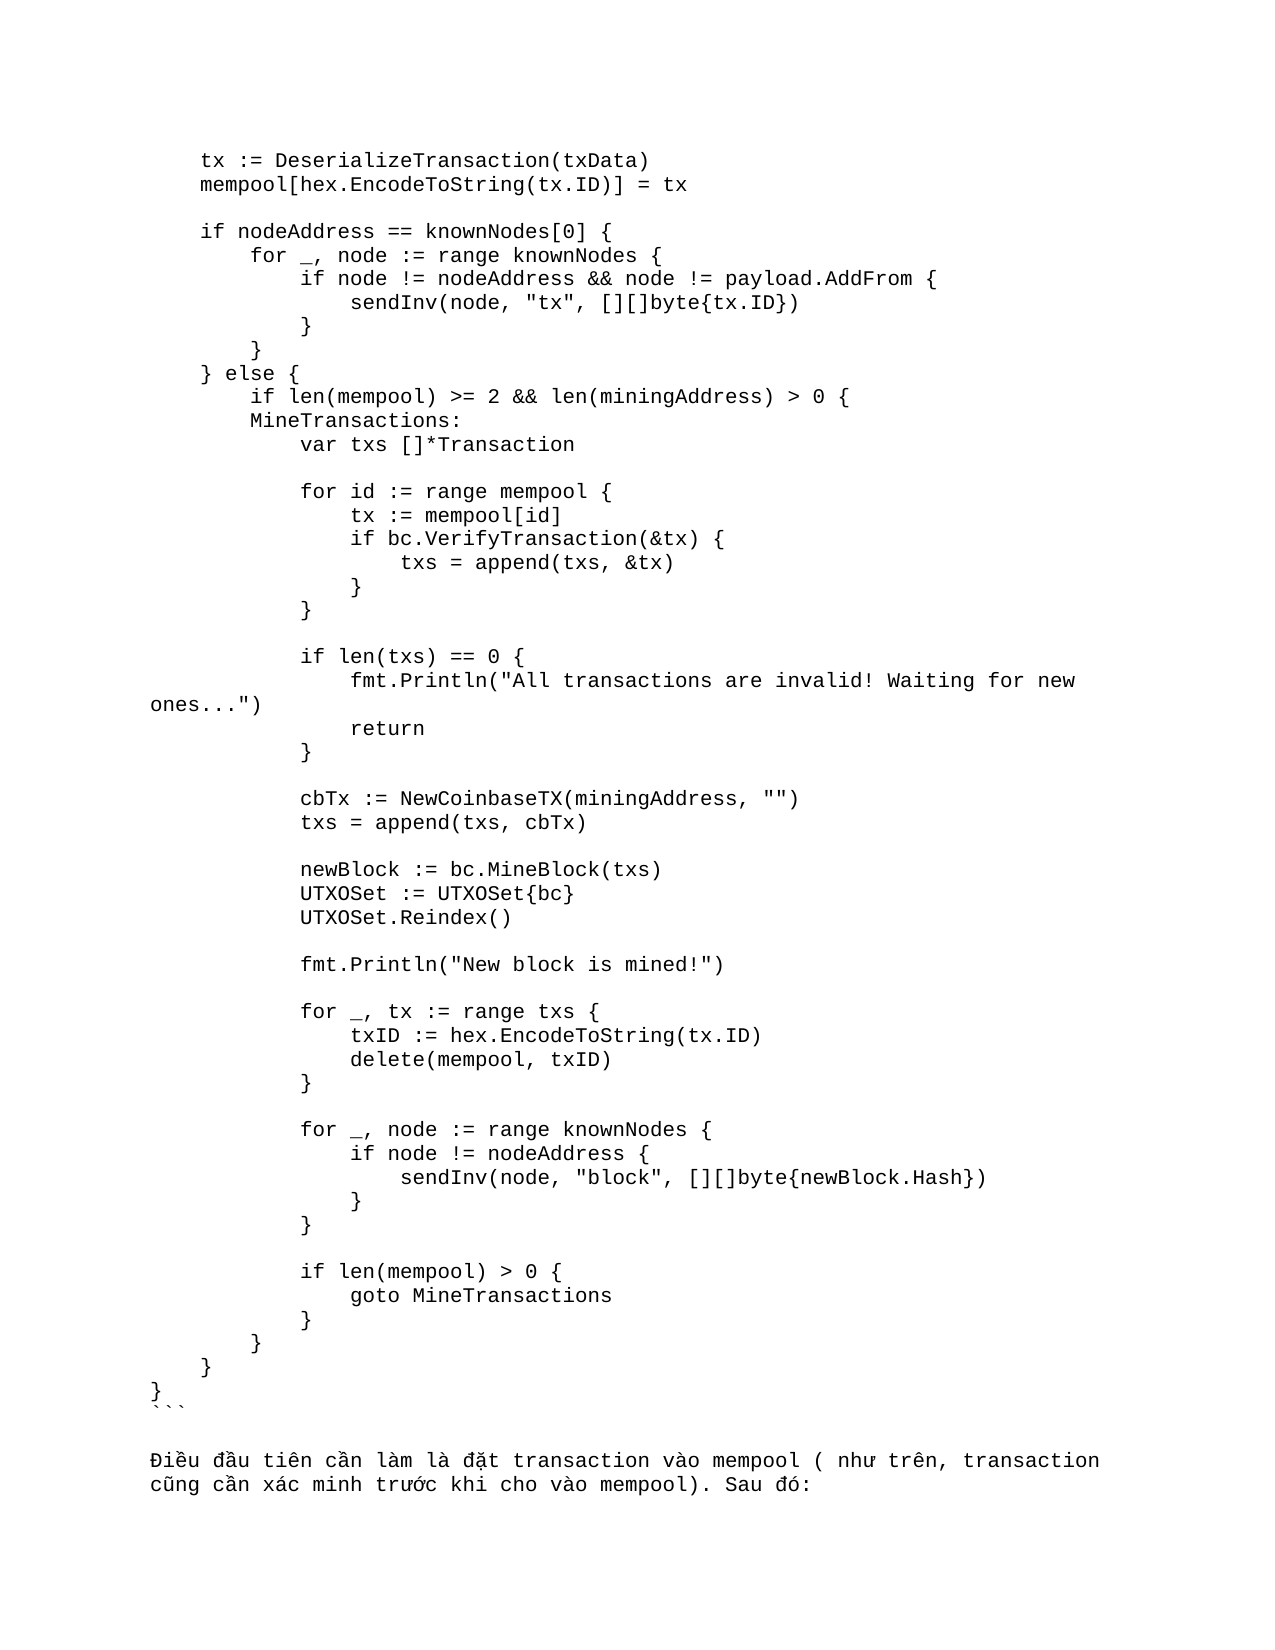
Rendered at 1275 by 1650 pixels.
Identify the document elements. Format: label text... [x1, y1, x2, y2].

text newBlock := bc.MineBlock(txs) [150, 859, 1125, 883]
text mempool[hex.EncodeToString(tx.ID)] = tx [150, 174, 1125, 197]
text sendInv(node, "block", [][]byte{newBlock.Hash}) [150, 1167, 1125, 1190]
text if len(txs) == 0 { [150, 647, 1125, 670]
text } [150, 1072, 1125, 1096]
text } [150, 1356, 1125, 1379]
text for id := range mempool { [150, 481, 1125, 505]
text if node != nodeAddress && node != payload.AddFrom { [150, 268, 1125, 292]
text } else { [150, 363, 1125, 386]
text goto MineTransactions [150, 1285, 1125, 1309]
text return [150, 717, 1125, 741]
text fmt.Println("New block is mined!") [150, 954, 1125, 978]
text } [150, 741, 1125, 765]
text for _, tx := range txs { [150, 1001, 1125, 1025]
text ``` [150, 1403, 1125, 1427]
text if node != nodeAddress { [150, 1143, 1125, 1167]
text if bc.VerifyTransaction(&tx) { [150, 528, 1125, 552]
text txs = append(txs, &tx) [150, 552, 1125, 576]
text if len(mempool) > 0 { [150, 1261, 1125, 1285]
text for _, node := range knownNodes { [150, 1119, 1125, 1143]
text for _, node := range knownNodes { [150, 244, 1125, 268]
text if len(mempool) >= 2 && len(miningAddress) > 0 { [150, 386, 1125, 410]
text Điều đầu tiên cần làm là đặt transaction vào mempool ( như trên, transaction cũng cần xác minh trước khi cho vào mempool). Sau đó: [150, 1451, 1125, 1498]
text } [150, 339, 1125, 363]
text } [150, 316, 1125, 339]
text } [150, 599, 1125, 623]
text tx := mempool[id] [150, 505, 1125, 528]
text cbTx := NewCoinbaseTX(miningAddress, "") [150, 788, 1125, 812]
text fmt.Println("All transactions are invalid! Waiting for new ones...") [150, 670, 1125, 717]
text txID := hex.EncodeToString(tx.ID) [150, 1025, 1125, 1048]
text tx := DeserializeTransaction(txData) [150, 150, 1125, 174]
text MineTransactions: [150, 410, 1125, 434]
text UTXOSet.Reindex() [150, 907, 1125, 930]
text delete(mempool, txID) [150, 1048, 1125, 1072]
text } [150, 1332, 1125, 1356]
text txs = append(txs, cbTx) [150, 812, 1125, 836]
text UTXOSet := UTXOSet{bc} [150, 883, 1125, 907]
text } [150, 1190, 1125, 1214]
text if nodeAddress == knownNodes[0] { [150, 221, 1125, 244]
text } [150, 1214, 1125, 1238]
text } [150, 576, 1125, 599]
text } [150, 1379, 1125, 1403]
text sendInv(node, "tx", [][]byte{tx.ID}) [150, 292, 1125, 316]
text var txs []*Transaction [150, 434, 1125, 457]
text } [150, 1309, 1125, 1332]
